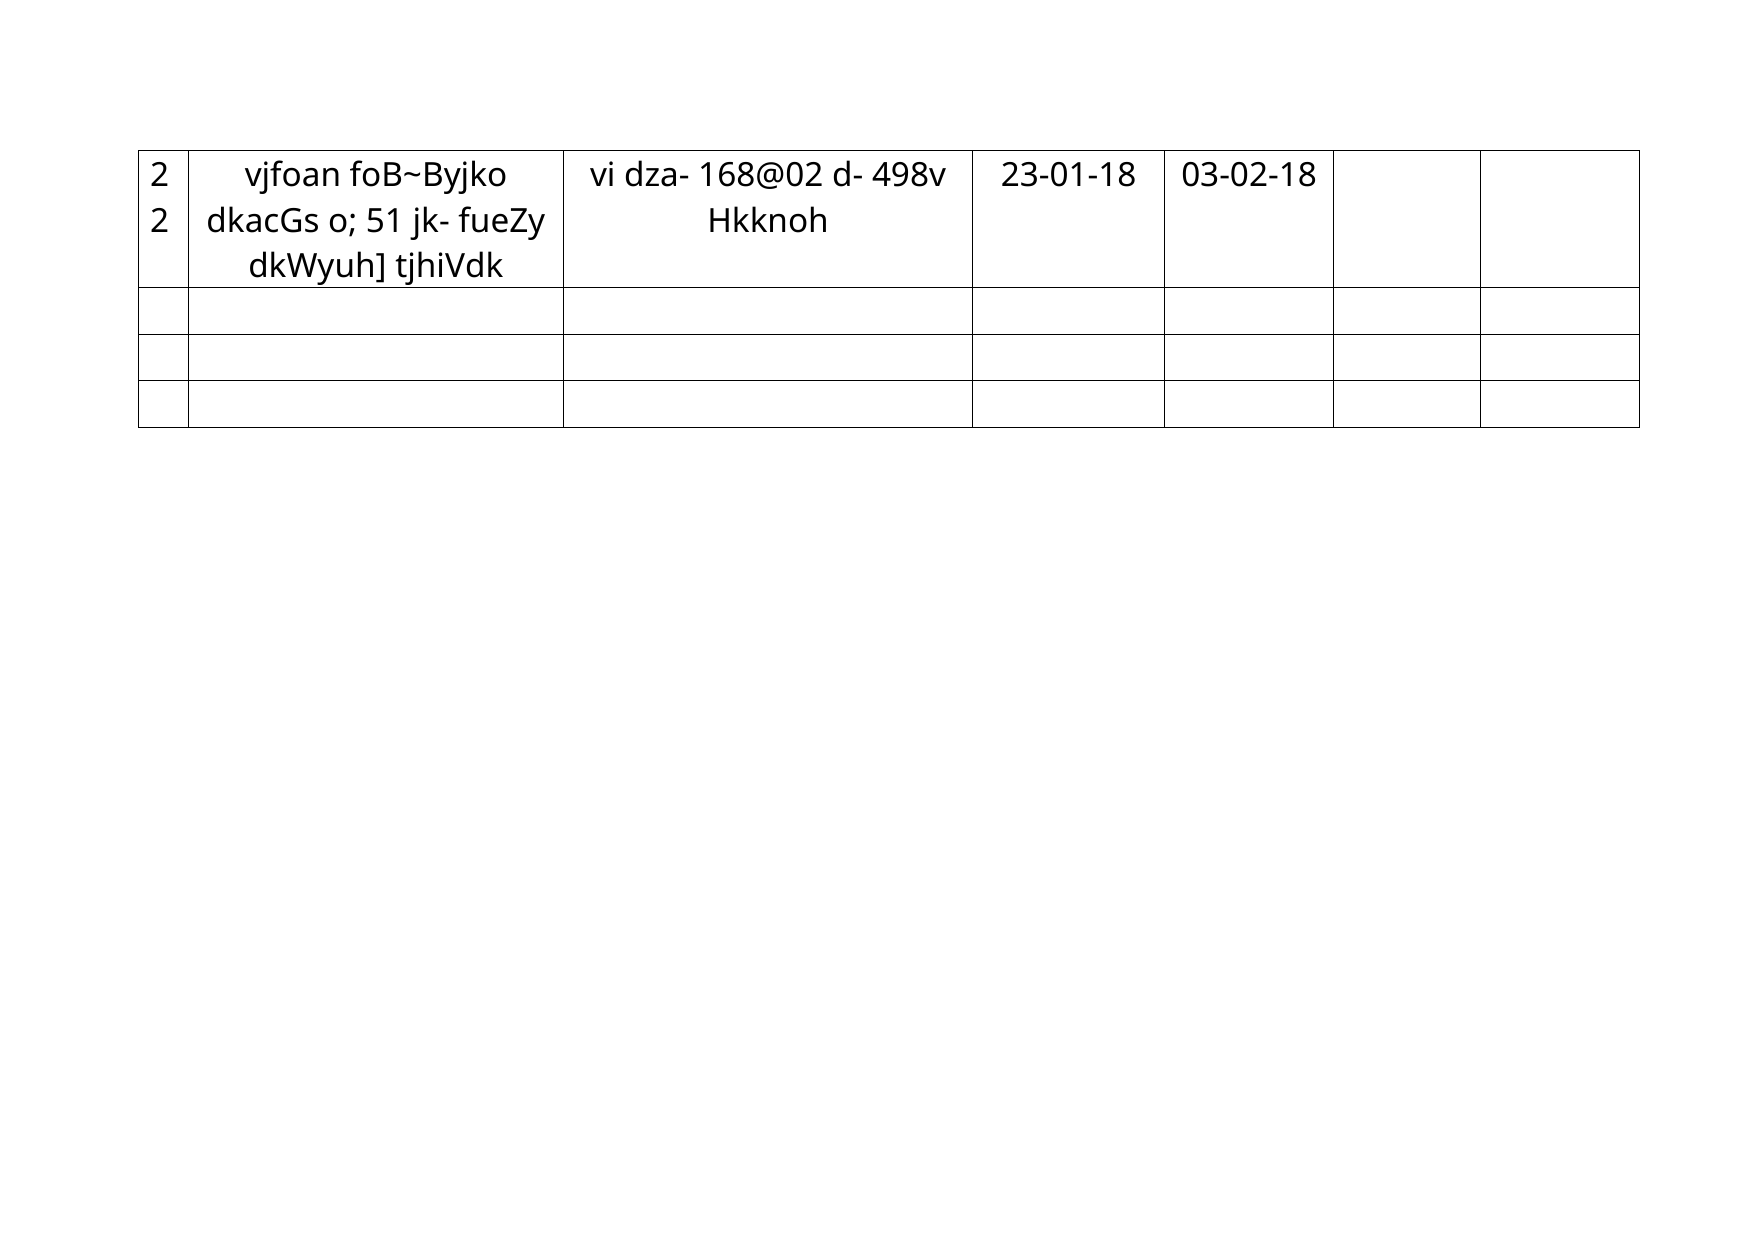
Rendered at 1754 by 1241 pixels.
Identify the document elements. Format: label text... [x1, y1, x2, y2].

table_cell [1334, 288, 1480, 334]
table_cell [1481, 381, 1639, 427]
table_cell [1334, 381, 1480, 427]
table_cell [1165, 335, 1333, 380]
table_cell [973, 381, 1164, 427]
table_cell [139, 335, 188, 380]
table_cell vi dza- 168@02 d- 498v Hkknoh [564, 151, 972, 287]
table_cell [139, 288, 188, 334]
table_cell [1481, 288, 1639, 334]
table_cell 23-01-18 [973, 151, 1164, 287]
table_cell [973, 335, 1164, 380]
table_cell [1165, 381, 1333, 427]
table_cell [564, 335, 972, 380]
table_cell 22 [139, 151, 188, 287]
table_cell [189, 288, 563, 334]
table_cell [189, 335, 563, 380]
table_cell [1165, 288, 1333, 334]
table_cell 03-02-18 [1165, 151, 1333, 287]
table_cell [1481, 335, 1639, 380]
table_cell [1481, 151, 1639, 287]
table_cell [1334, 335, 1480, 380]
table_cell [1334, 151, 1480, 287]
table_cell [139, 381, 188, 427]
table_cell [189, 381, 563, 427]
table_cell [564, 381, 972, 427]
table_cell [973, 288, 1164, 334]
table_cell vjfoan foB~Byjko dkacGs o; 51 jk- fueZy dkWyuh] tjhiVdk [189, 151, 563, 287]
table_cell [564, 288, 972, 334]
